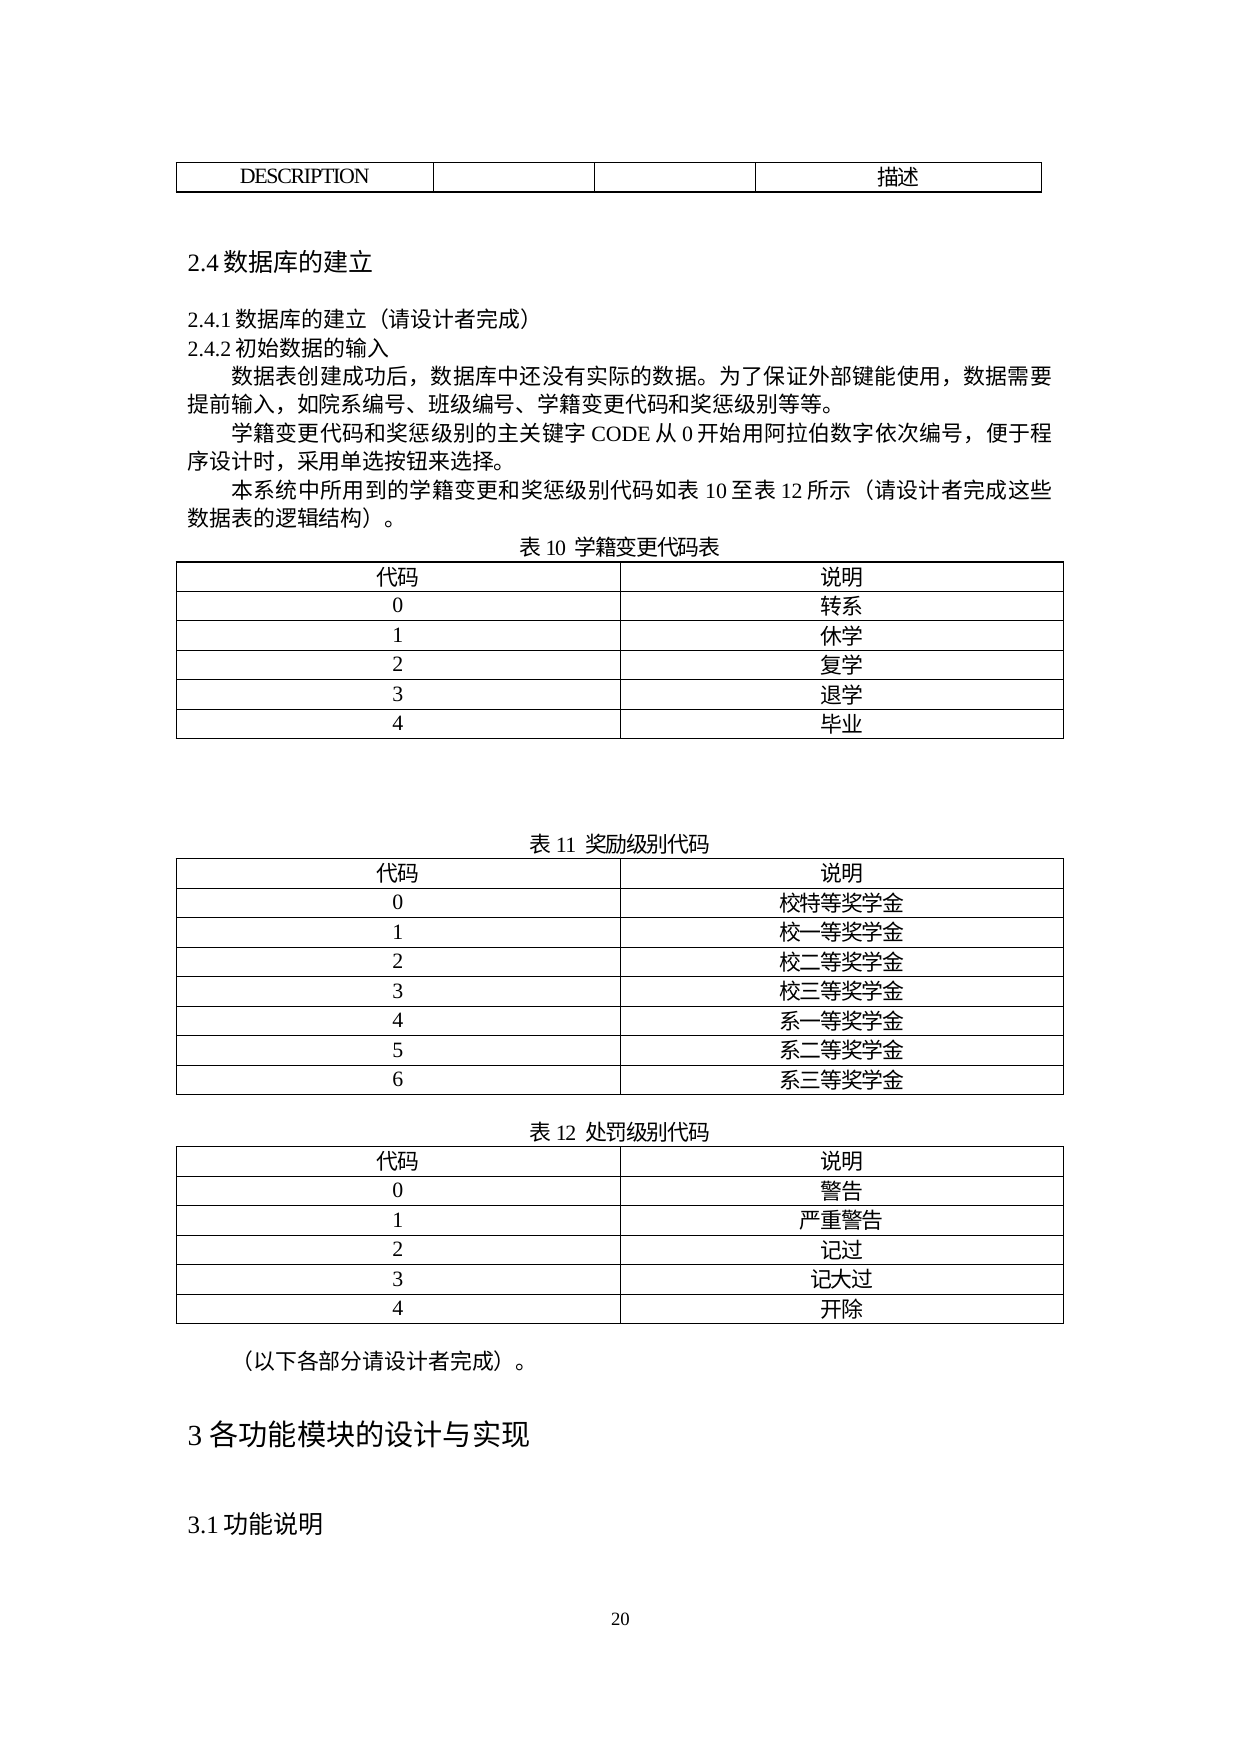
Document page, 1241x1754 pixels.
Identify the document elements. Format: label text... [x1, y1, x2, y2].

table_cell 1 [177, 918, 620, 947]
text 初始数据的输入 [187, 333, 1053, 362]
table_header 说明 [621, 1147, 1063, 1176]
text 表10 学籍变更代码表 [187, 533, 1053, 561]
table_cell 2 [177, 1236, 620, 1264]
table_header 说明 [621, 563, 1063, 591]
table_cell 系二等奖学金 [621, 1036, 1063, 1064]
table_cell 2 [177, 948, 620, 976]
table_cell 记过 [621, 1236, 1063, 1264]
table_cell 毕业 [621, 710, 1063, 738]
table_cell DESCRIPTION [177, 163, 433, 191]
text （以下各部分请设计者完成）。 [187, 1347, 1053, 1375]
table_cell 4 [177, 710, 620, 738]
table_header 说明 [621, 859, 1063, 888]
table_cell [434, 163, 594, 191]
text 表12 处罚级别代码 [187, 1118, 1053, 1146]
table_cell 校一等奖学金 [621, 918, 1063, 947]
table_header 代码 [177, 1147, 620, 1176]
table_cell 转系 [621, 592, 1063, 620]
text 学籍变更代码和奖惩级别的主关键字CODE从0开始用阿拉伯数字依次编号，便于程序设计时，采用单选按钮来选择。 [187, 419, 1053, 476]
table_cell 记大过 [621, 1265, 1063, 1293]
table_cell 校三等奖学金 [621, 977, 1063, 1006]
table_cell 3 [177, 1265, 620, 1293]
table_cell 严重警告 [621, 1206, 1063, 1234]
text 表11 奖励级别代码 [187, 830, 1053, 858]
table_cell 3 [177, 977, 620, 1006]
text 数据库的建立（请设计者完成） [187, 305, 1053, 333]
table_cell 1 [177, 1206, 620, 1234]
table_cell 系一等奖学金 [621, 1007, 1063, 1035]
table_cell 5 [177, 1036, 620, 1064]
table_cell 校特等奖学金 [621, 889, 1063, 917]
table_cell 4 [177, 1295, 620, 1323]
table_cell 休学 [621, 621, 1063, 650]
table_header 代码 [177, 859, 620, 888]
table_cell 1 [177, 621, 620, 650]
text 3.1功能说明 [187, 1490, 1053, 1555]
text 数据表创建成功后，数据库中还没有实际的数据。为了保证外部键能使用，数据需要提前输入，如院系编号、班级编号、学籍变更代码和奖惩级别等等。 [187, 362, 1053, 419]
table_header 代码 [177, 563, 620, 591]
text 2.4数据库的建立 [187, 228, 1053, 293]
table_cell 4 [177, 1007, 620, 1035]
table_cell 2 [177, 651, 620, 679]
table_cell 6 [177, 1066, 620, 1094]
text 3 各功能模块的设计与实现 [187, 1400, 1053, 1465]
table_cell 3 [177, 680, 620, 709]
table_cell 开除 [621, 1295, 1063, 1323]
table_cell 0 [177, 889, 620, 917]
table_cell [595, 163, 755, 191]
table_cell 复学 [621, 651, 1063, 679]
table_cell 描述 [756, 163, 1041, 191]
text 本系统中所用到的学籍变更和奖惩级别代码如表10至表12所示（请设计者完成这些数据表的逻辑结构）。 [187, 476, 1053, 533]
table_cell 校二等奖学金 [621, 948, 1063, 976]
table_cell 警告 [621, 1177, 1063, 1205]
table_cell 0 [177, 1177, 620, 1205]
table_cell 系三等奖学金 [621, 1066, 1063, 1094]
table_cell 退学 [621, 680, 1063, 709]
table_cell 0 [177, 592, 620, 620]
